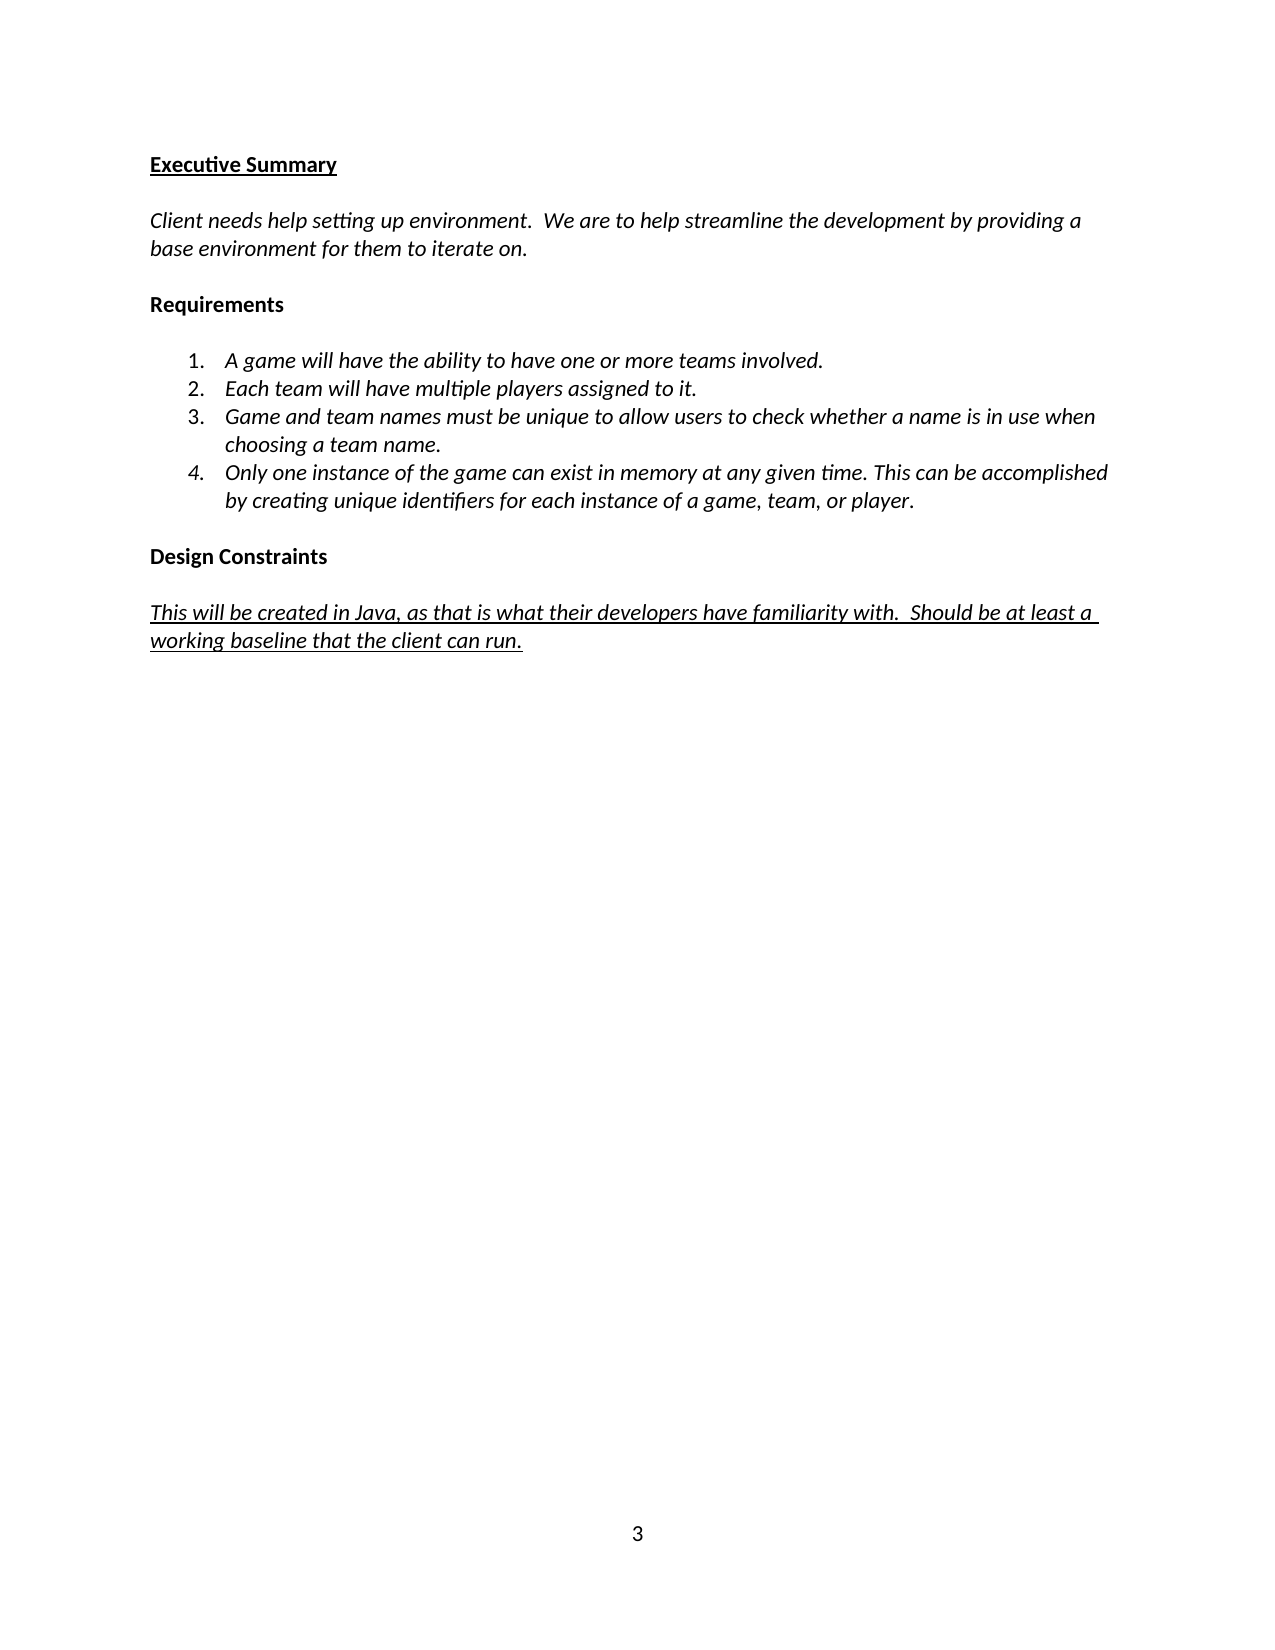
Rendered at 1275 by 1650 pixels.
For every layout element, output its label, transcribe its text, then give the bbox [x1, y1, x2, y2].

text This will be created in Java, as that is what their developers have familiarity with. Should be at least a working baseline that the client can run. [150, 598, 1125, 654]
list A game will have the ability to have one or more teams involved. [187, 346, 1125, 374]
list Each team will have multiple players assigned to it. [187, 374, 1125, 402]
list Only one instance of the game can exist in memory at any given time. This can be accomplished by creating unique identifiers for each instance of a game, team, or player. [187, 458, 1125, 514]
list Game and team names must be unique to allow users to check whether a name is in use when choosing a team name. [187, 402, 1125, 458]
subtitle Requirements [150, 290, 1125, 318]
subtitle Executive Summary [150, 150, 1125, 178]
text Client needs help setting up environment. We are to help streamline the development by providing a base environment for them to iterate on. [150, 206, 1125, 262]
subtitle Design Constraints [150, 542, 1125, 570]
